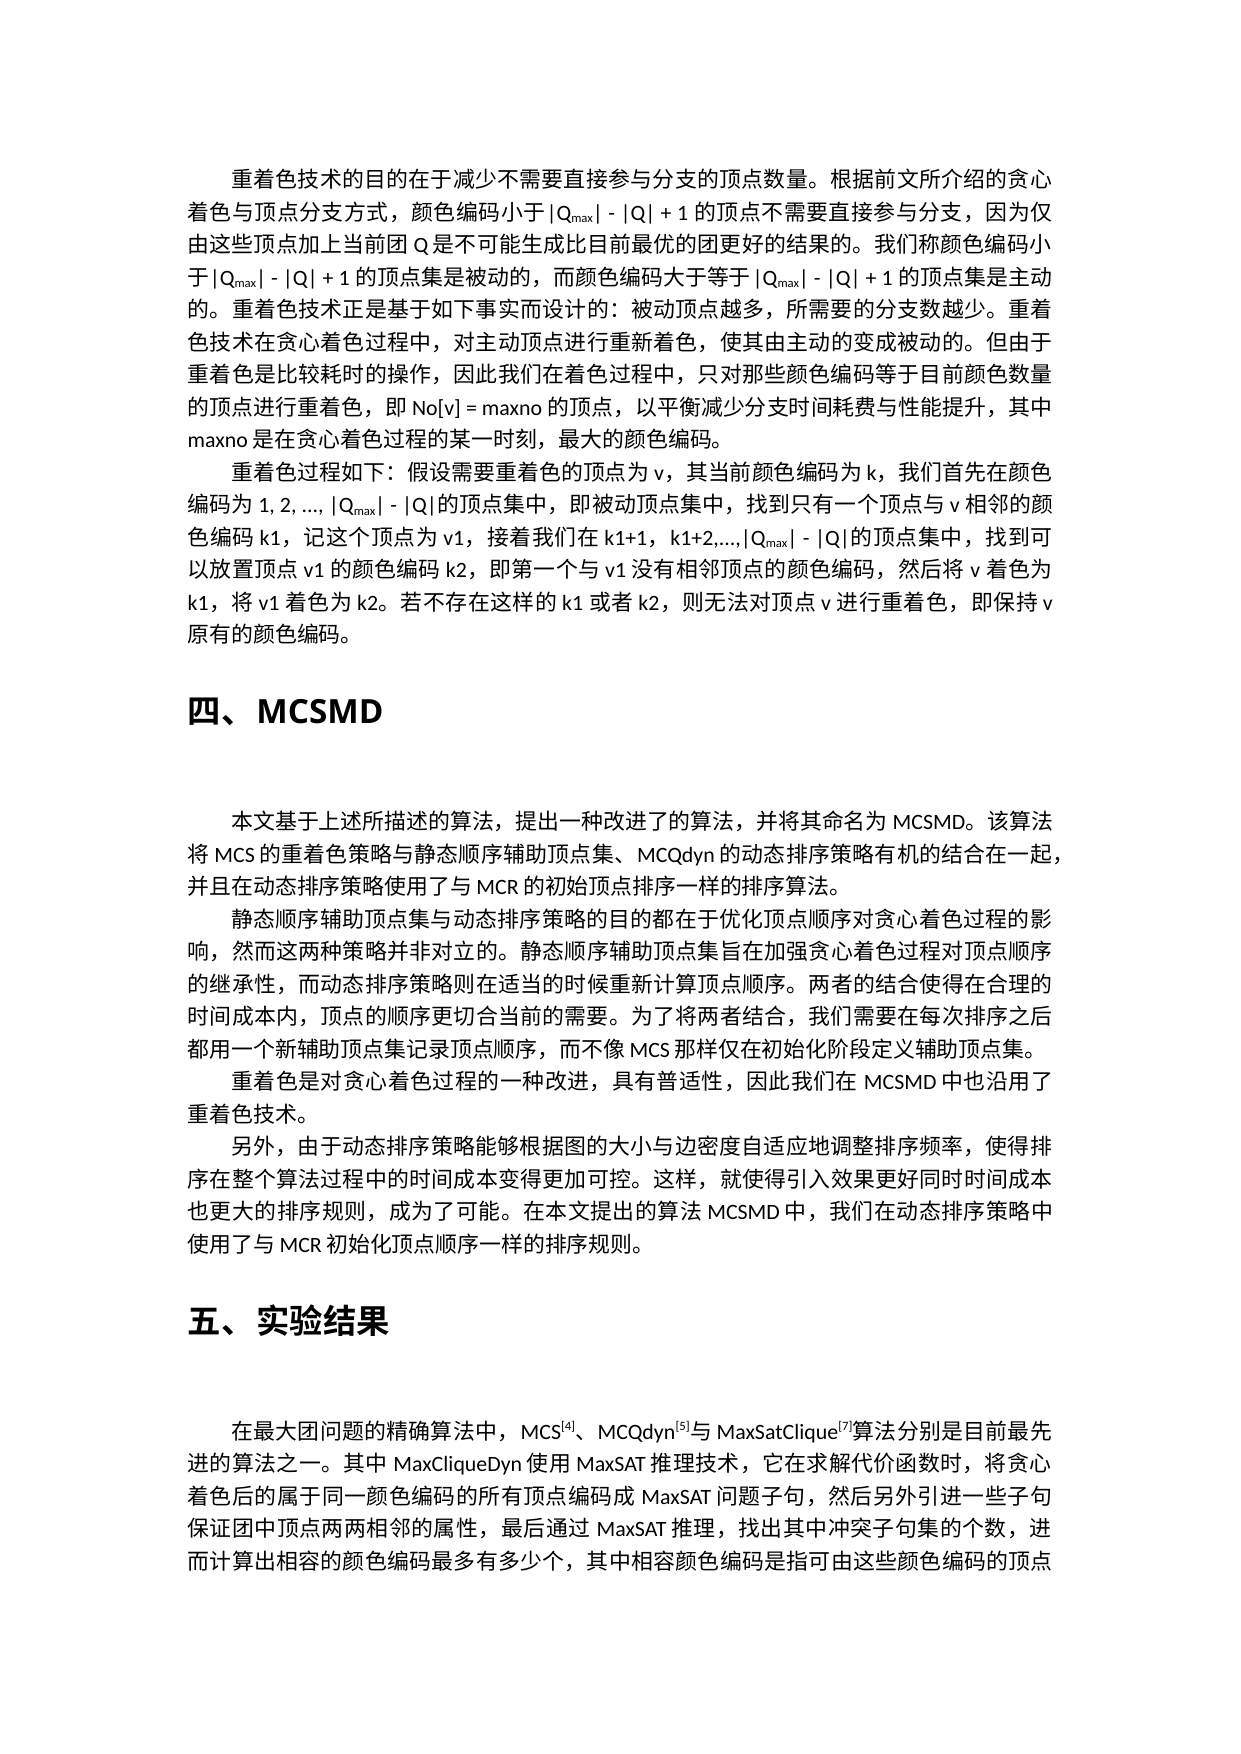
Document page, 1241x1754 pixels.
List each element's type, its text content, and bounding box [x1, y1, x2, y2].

text 重着色过程如下：假设需要重着色的顶点为v，其当前颜色编码为k，我们首先在颜色编码为1, 2, ..., |Qmax| - |Q|的顶点集中，即被动顶点集中，找到只有一个顶点与v 相邻的颜色编码k1，记这个顶点为v1，接着我们在k1+1，k1+2,...,|Qmax| - |Q|的顶点集中，找到可以放置顶点v1 的颜色编码k2，即第一个与v1 没有相邻顶点的颜色编码，然后将v 着色为k1，将v1 着色为k2。若不存在这样的k1 或者k2，则无法对顶点v 进行重着色，即保持v 原有的颜色编码。 [187, 454, 1053, 649]
text 重着色是对贪心着色过程的一种改进，具有普适性，因此我们在MCSMD中也沿用了重着色技术。 [187, 1064, 1053, 1129]
text 另外，由于动态排序策略能够根据图的大小与边密度自适应地调整排序频率，使得排序在整个算法过程中的时间成本变得更加可控。这样，就使得引入效果更好同时时间成本也更大的排序规则，成为了可能。在本文提出的算法MCSMD中，我们在动态排序策略中使用了与MCR初始化顶点顺序一样的排序规则。 [187, 1129, 1053, 1259]
subtitle MCSMD [187, 677, 1053, 742]
subtitle 实验结果 [187, 1286, 1053, 1351]
text 静态顺序辅助顶点集与动态排序策略的目的都在于优化顶点顺序对贪心着色过程的影响，然而这两种策略并非对立的。静态顺序辅助顶点集旨在加强贪心着色过程对顶点顺序的继承性，而动态排序策略则在适当的时候重新计算顶点顺序。两者的结合使得在合理的时间成本内，顶点的顺序更切合当前的需要。为了将两者结合，我们需要在每次排序之后都用一个新辅助顶点集记录顶点顺序，而不像MCS那样仅在初始化阶段定义辅助顶点集。 [187, 901, 1053, 1064]
text 重着色技术的目的在于减少不需要直接参与分支的顶点数量。根据前文所介绍的贪心着色与顶点分支方式，颜色编码小于|Qmax| - |Q| + 1 的顶点不需要直接参与分支，因为仅由这些顶点加上当前团Q是不可能生成比目前最优的团更好的结果的。我们称颜色编码小于|Qmax| - |Q| + 1 的顶点集是被动的，而颜色编码大于等于|Qmax| - |Q| + 1 的顶点集是主动的。重着色技术正是基于如下事实而设计的：被动顶点越多，所需要的分支数越少。重着色技术在贪心着色过程中，对主动顶点进行重新着色，使其由主动的变成被动的。但由于重着色是比较耗时的操作，因此我们在着色过程中，只对那些颜色编码等于目前颜色数量的顶点进行重着色，即No[v] = maxno 的顶点，以平衡减少分支时间耗费与性能提升，其中maxno是在贪心着色过程的某一时刻，最大的颜色编码。 [187, 162, 1053, 454]
text 本文基于上述所描述的算法，提出一种改进了的算法，并将其命名为MCSMD。该算法将MCS的重着色策略与静态顺序辅助顶点集、MCQdyn的动态排序策略有机的结合在一起，并且在动态排序策略使用了与MCR的初始顶点排序一样的排序算法。 [187, 804, 1053, 901]
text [187, 1413, 1053, 1576]
